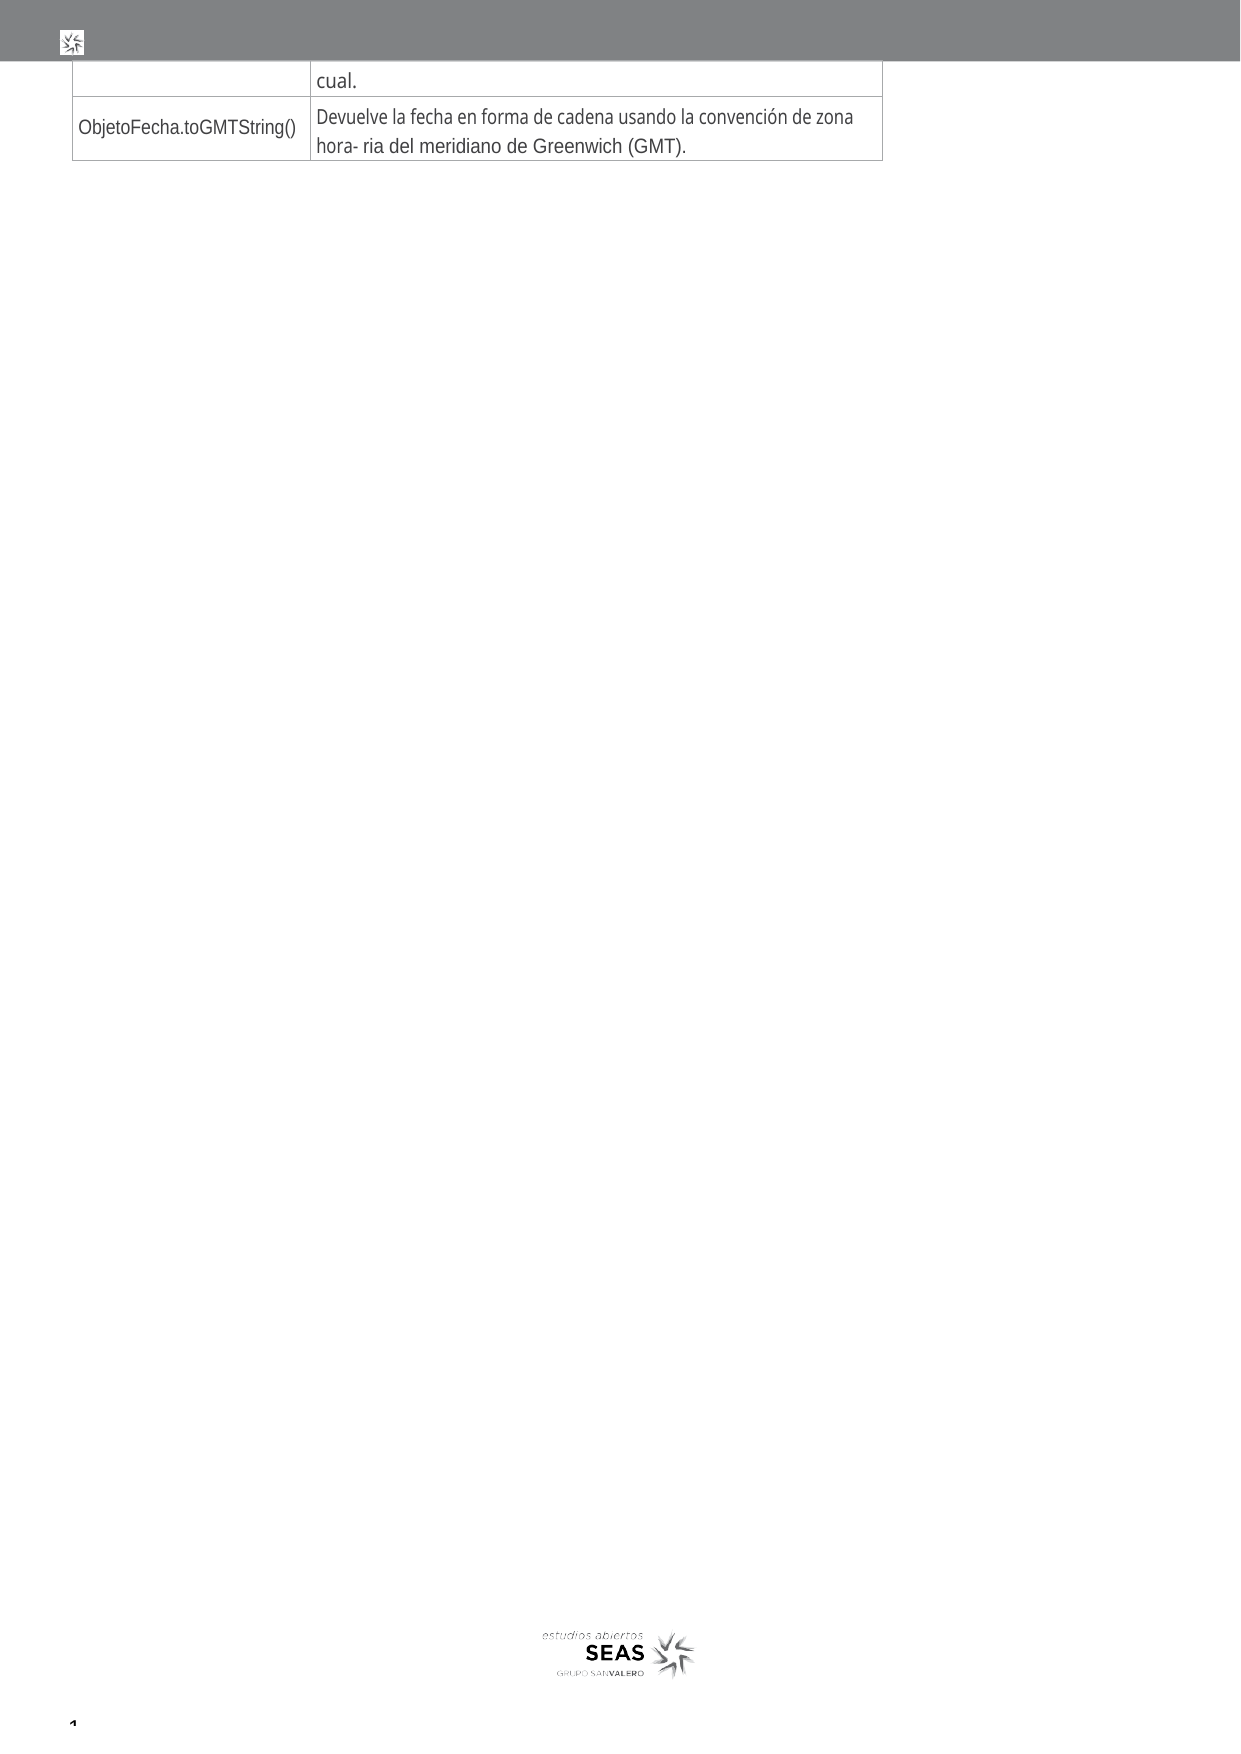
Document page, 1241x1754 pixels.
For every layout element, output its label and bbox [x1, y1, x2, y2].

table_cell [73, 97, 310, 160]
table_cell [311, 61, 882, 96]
picture [59, 30, 85, 56]
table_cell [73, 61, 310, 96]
picture [542, 1628, 698, 1680]
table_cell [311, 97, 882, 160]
